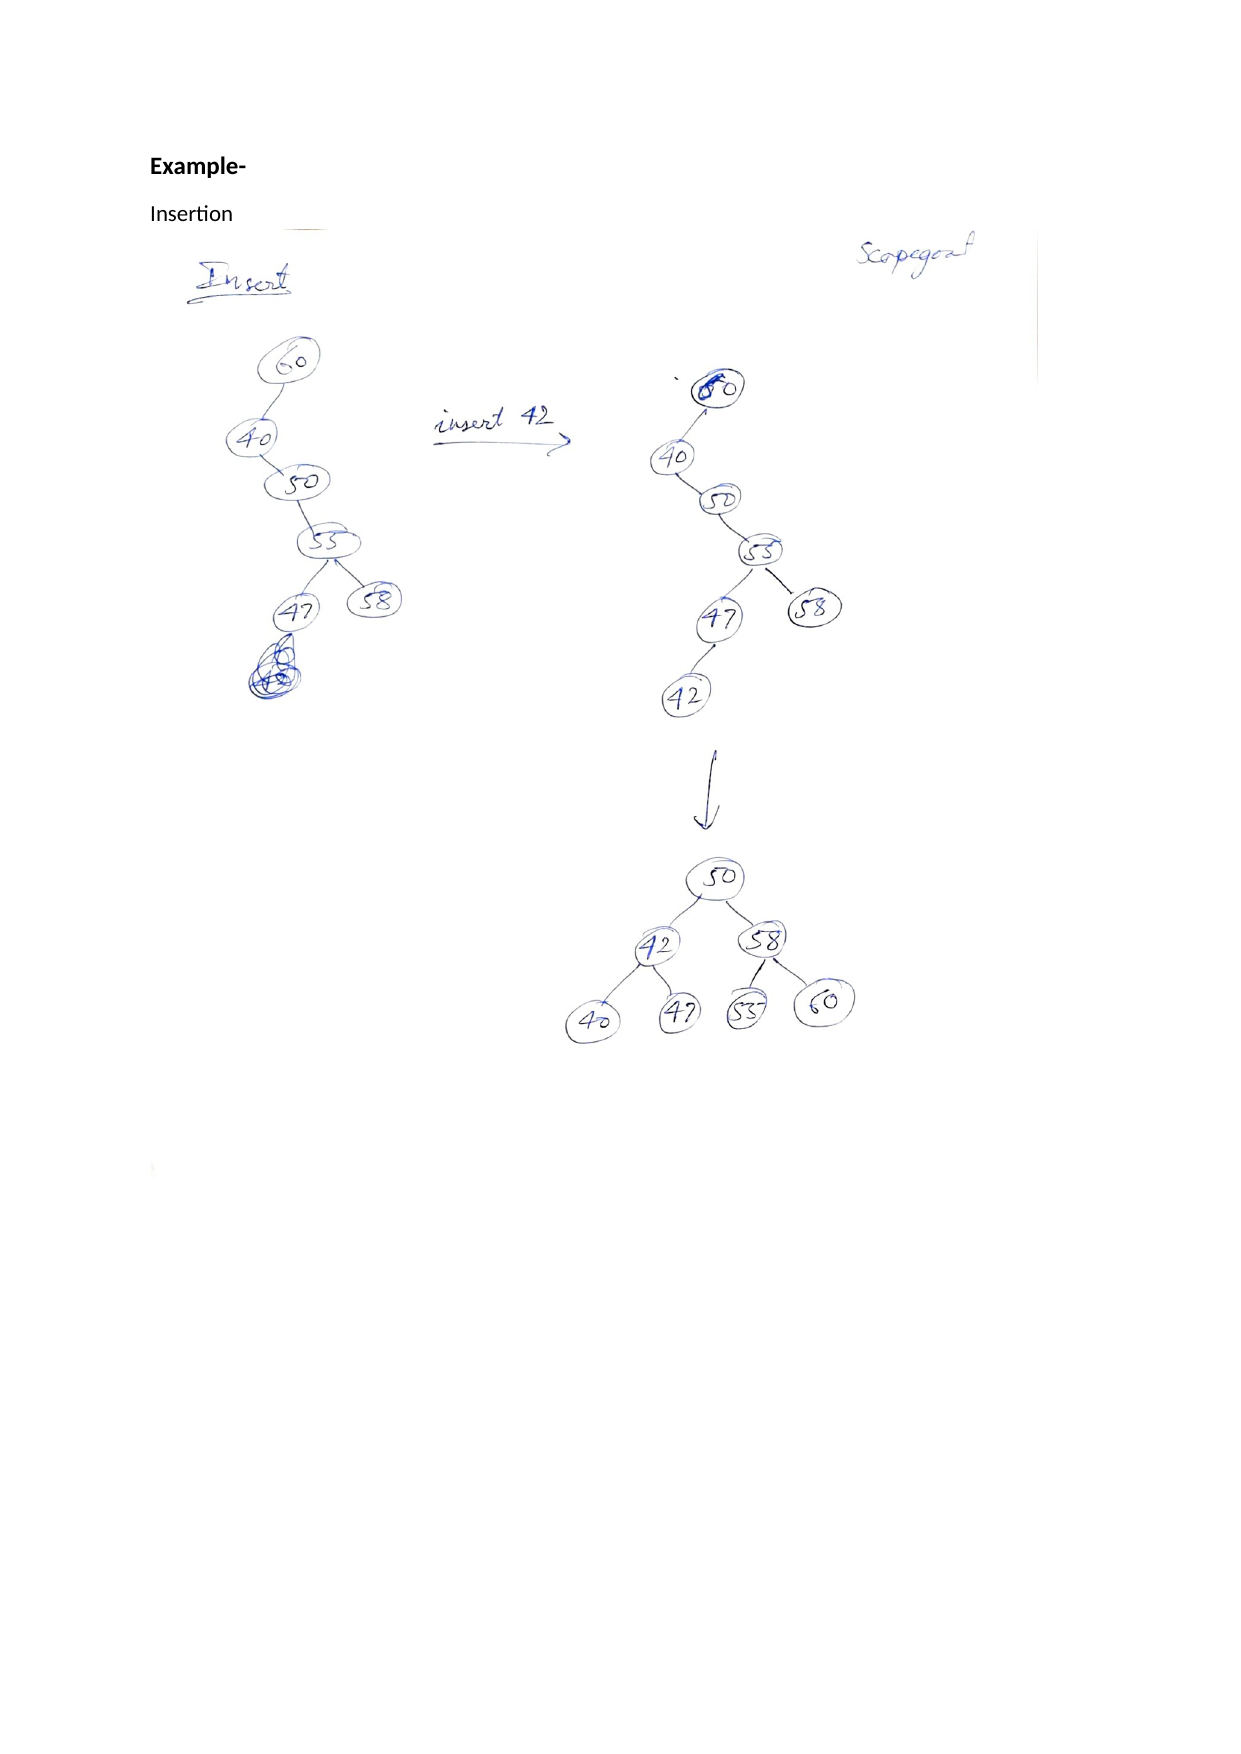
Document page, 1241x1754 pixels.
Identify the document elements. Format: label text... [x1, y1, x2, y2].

picture [150, 229, 1038, 1555]
text Example- [150, 150, 1090, 181]
